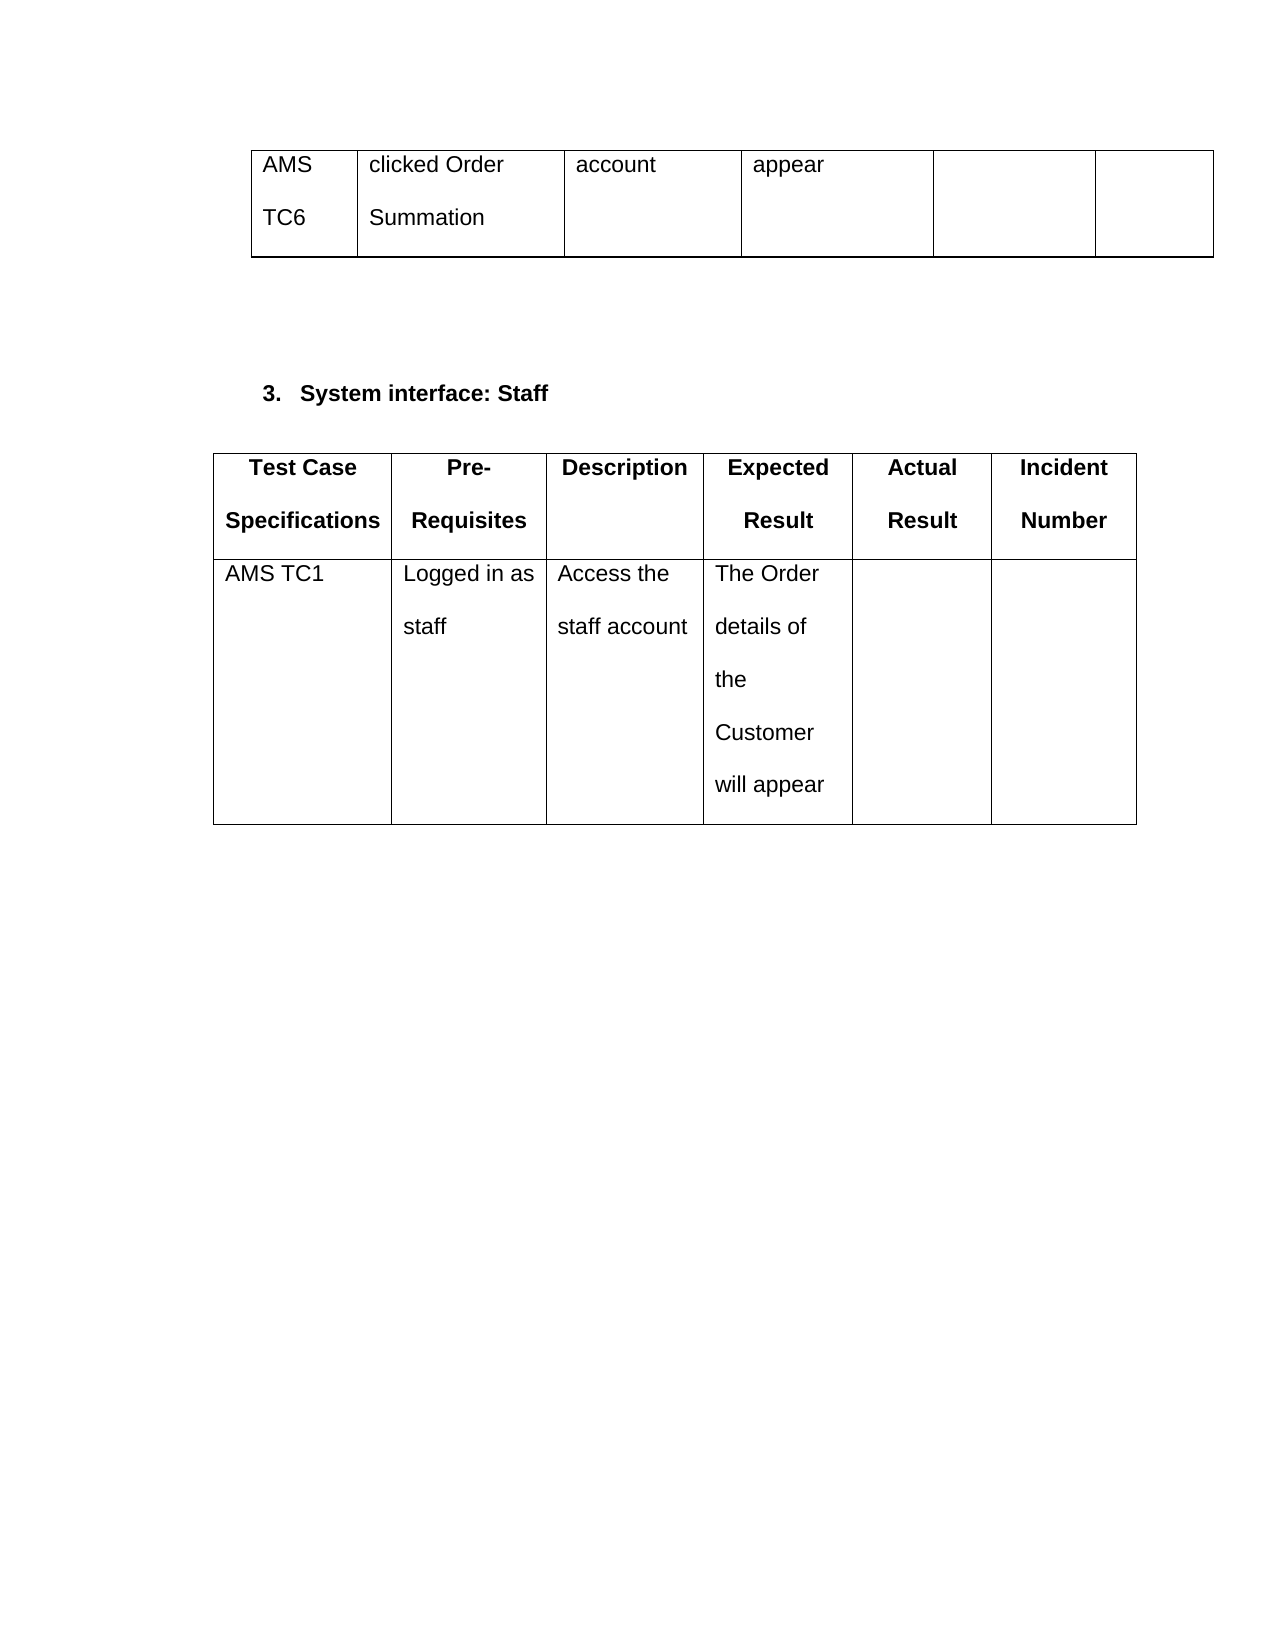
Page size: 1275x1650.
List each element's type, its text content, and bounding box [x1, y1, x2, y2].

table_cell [742, 151, 933, 256]
table_cell AMS TC6 [252, 151, 357, 256]
table_header Test Case Specifications [214, 454, 391, 559]
table_header Expected Result [704, 454, 852, 559]
table_cell The Order details of the Customer will appear [704, 560, 852, 824]
table_header Incident Number [992, 454, 1136, 559]
table_cell [853, 560, 991, 824]
table_cell Logged in as staff [392, 560, 546, 824]
table_cell Access the staff account [547, 560, 703, 824]
table_header Description [547, 454, 703, 559]
table_cell AMS TC1 [214, 560, 391, 824]
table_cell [565, 151, 741, 256]
table_cell [934, 151, 1095, 256]
list System interface: Staff [262, 379, 1125, 406]
table_cell [992, 560, 1136, 824]
table_header Actual Result [853, 454, 991, 559]
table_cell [358, 151, 564, 256]
table_header Pre-Requisites [392, 454, 546, 559]
table_cell [1096, 151, 1213, 256]
